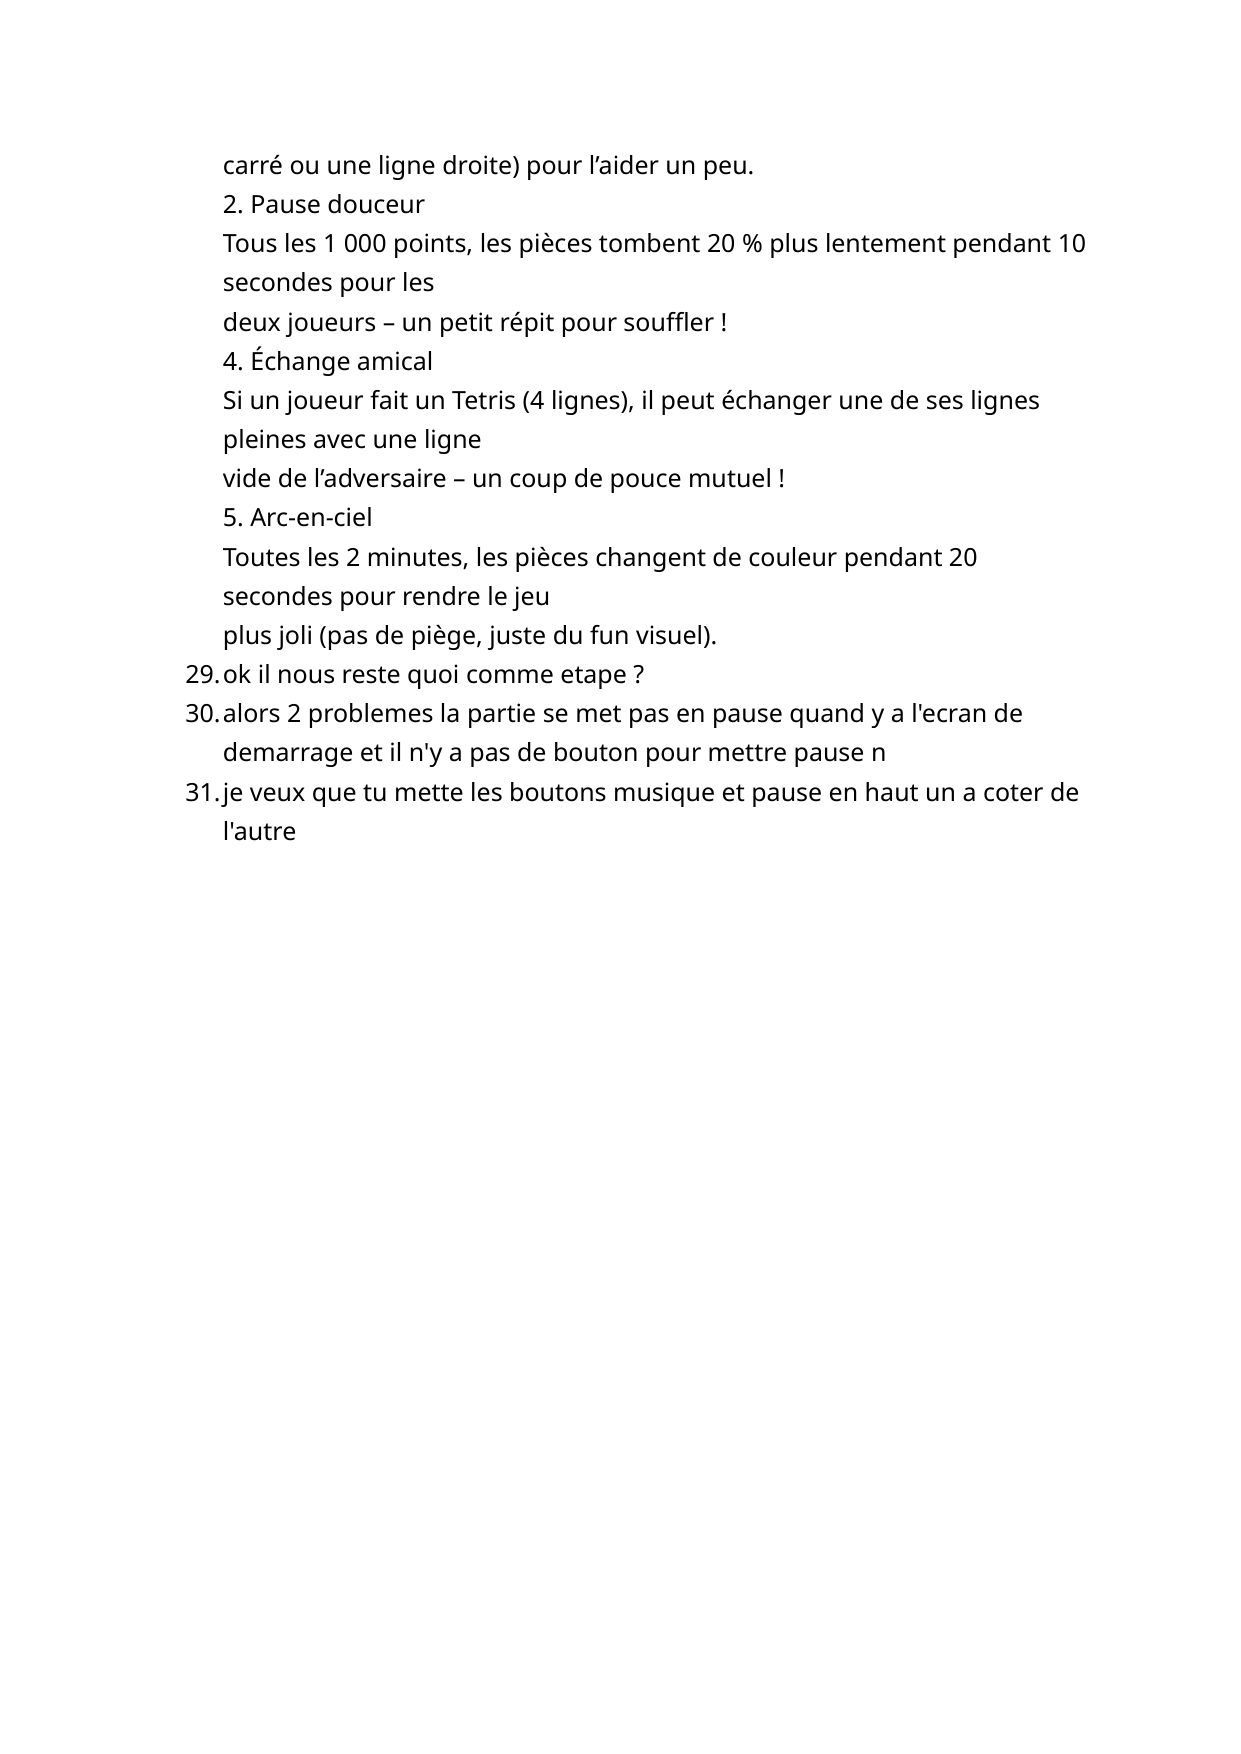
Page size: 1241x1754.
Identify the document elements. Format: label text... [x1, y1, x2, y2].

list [185, 148, 1093, 652]
list ok il nous reste quoi comme etape ? [185, 657, 1093, 691]
list je veux que tu mette les boutons musique et pause en haut un a coter de l'autre [185, 774, 1093, 847]
list alors 2 problemes la partie se met pas en pause quand y a l'ecran de demarrage et il n'y a pas de bouton pour mettre pause n [185, 696, 1093, 769]
